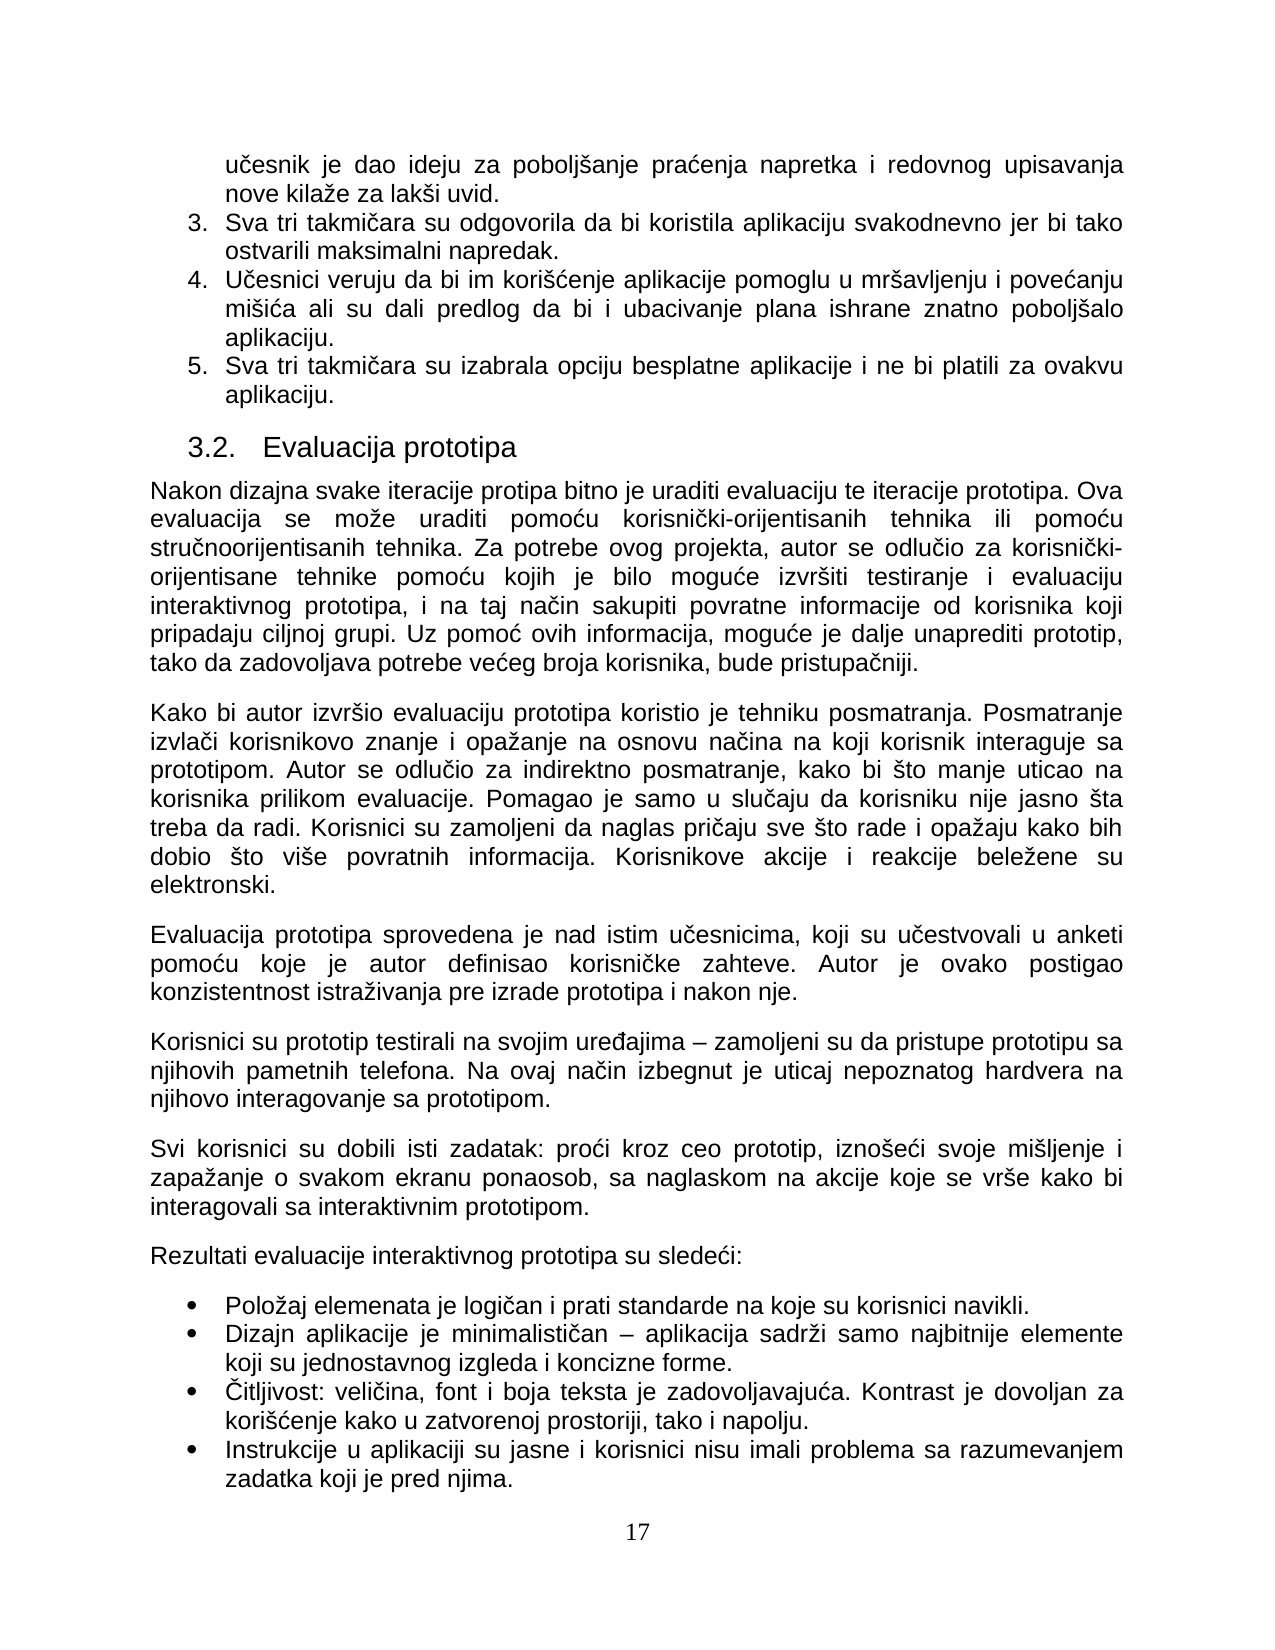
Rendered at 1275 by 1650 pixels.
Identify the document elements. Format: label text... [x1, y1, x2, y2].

text Rezultati evaluacije interaktivnog prototipa su sledeći: [150, 1241, 1125, 1270]
list Učesnici veruju da bi im korišćenje aplikacije pomoglu u mršavljenju i povećanju mišića ali su dali predlog da bi i ubacivanje plana ishrane znatno poboljšalo aplikaciju. [187, 265, 1125, 351]
list Položaj elemenata je logičan i prati standarde na koje su korisnici navikli. [187, 1291, 1125, 1319]
text Nakon dizajna svake iteracije protipa bitno je uraditi evaluaciju te iteracije prototipa. Ova evaluacija se može uraditi pomoću korisnički-orijentisanih tehnika ili pomoću stručnoorijentisanih tehnika. Za potrebe ovog projekta, autor se odlučio za korisnički-orijentisane tehnike pomoću kojih je bilo moguće izvršiti testiranje i evaluaciju interaktivnog prototipa, i na taj način sakupiti povratne informacije od korisnika koji pripadaju ciljnoj grupi. Uz pomoć ovih informacija, moguće je dalje unaprediti prototip, tako da zadovoljava potrebe većeg broja korisnika, bude pristupačniji. [150, 476, 1125, 677]
list Dizajn aplikacije je minimalističan – aplikacija sadrži samo najbitnije elemente koji su jednostavnog izgleda i koncizne forme. [187, 1319, 1125, 1377]
list Sva tri takmičara su izabrala opciju besplatne aplikacije i ne bi platili za ovakvu aplikaciju. [187, 351, 1125, 409]
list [187, 150, 1125, 207]
text Evaluacija prototipa sprovedena je nad istim učesnicima, koji su učestvovali u anketi pomoću koje je autor definisao korisničke zahteve. Autor je ovako postigao konzistentnost istraživanja pre izrade prototipa i nakon nje. [150, 920, 1125, 1006]
subtitle Evaluacija prototipa [187, 429, 1125, 463]
text Kako bi autor izvršio evaluaciju prototipa koristio je tehniku posmatranja. Posmatranje izvlači korisnikovo znanje i opažanje na osnovu načina na koji korisnik interaguje sa prototipom. Autor se odlučio za indirektno posmatranje, kako bi što manje uticao na korisnika prilikom evaluacije. Pomagao je samo u slučaju da korisniku nije jasno šta treba da radi. Korisnici su zamoljeni da naglas pričaju sve što rade i opažaju kako bih dobio što više povratnih informacija. Korisnikove akcije i reakcije beležene su elektronski. [150, 698, 1125, 899]
list Sva tri takmičara su odgovorila da bi koristila aplikaciju svakodnevno jer bi tako ostvarili maksimalni napredak. [187, 207, 1125, 265]
text Korisnici su prototip testirali na svojim uređajima – zamoljeni su da pristupe prototipu sa njihovih pametnih telefona. Na ovaj način izbegnut je uticaj nepoznatog hardvera na njihovo interagovanje sa prototipom. [150, 1027, 1125, 1113]
list Instrukcije u aplikaciji su jasne i korisnici nisu imali problema sa razumevanjem zadatka koji je pred njima. [187, 1435, 1125, 1492]
text Svi korisnici su dobili isti zadatak: proći kroz ceo prototip, iznošeći svoje mišljenje i zapažanje o svakom ekranu ponaosob, sa naglaskom na akcije koje se vrše kako bi interagovali sa interaktivnim prototipom. [150, 1134, 1125, 1220]
list Čitljivost: veličina, font i boja teksta je zadovoljavajuća. Kontrast je dovoljan za korišćenje kako u zatvorenoj prostoriji, tako i napolju. [187, 1377, 1125, 1435]
